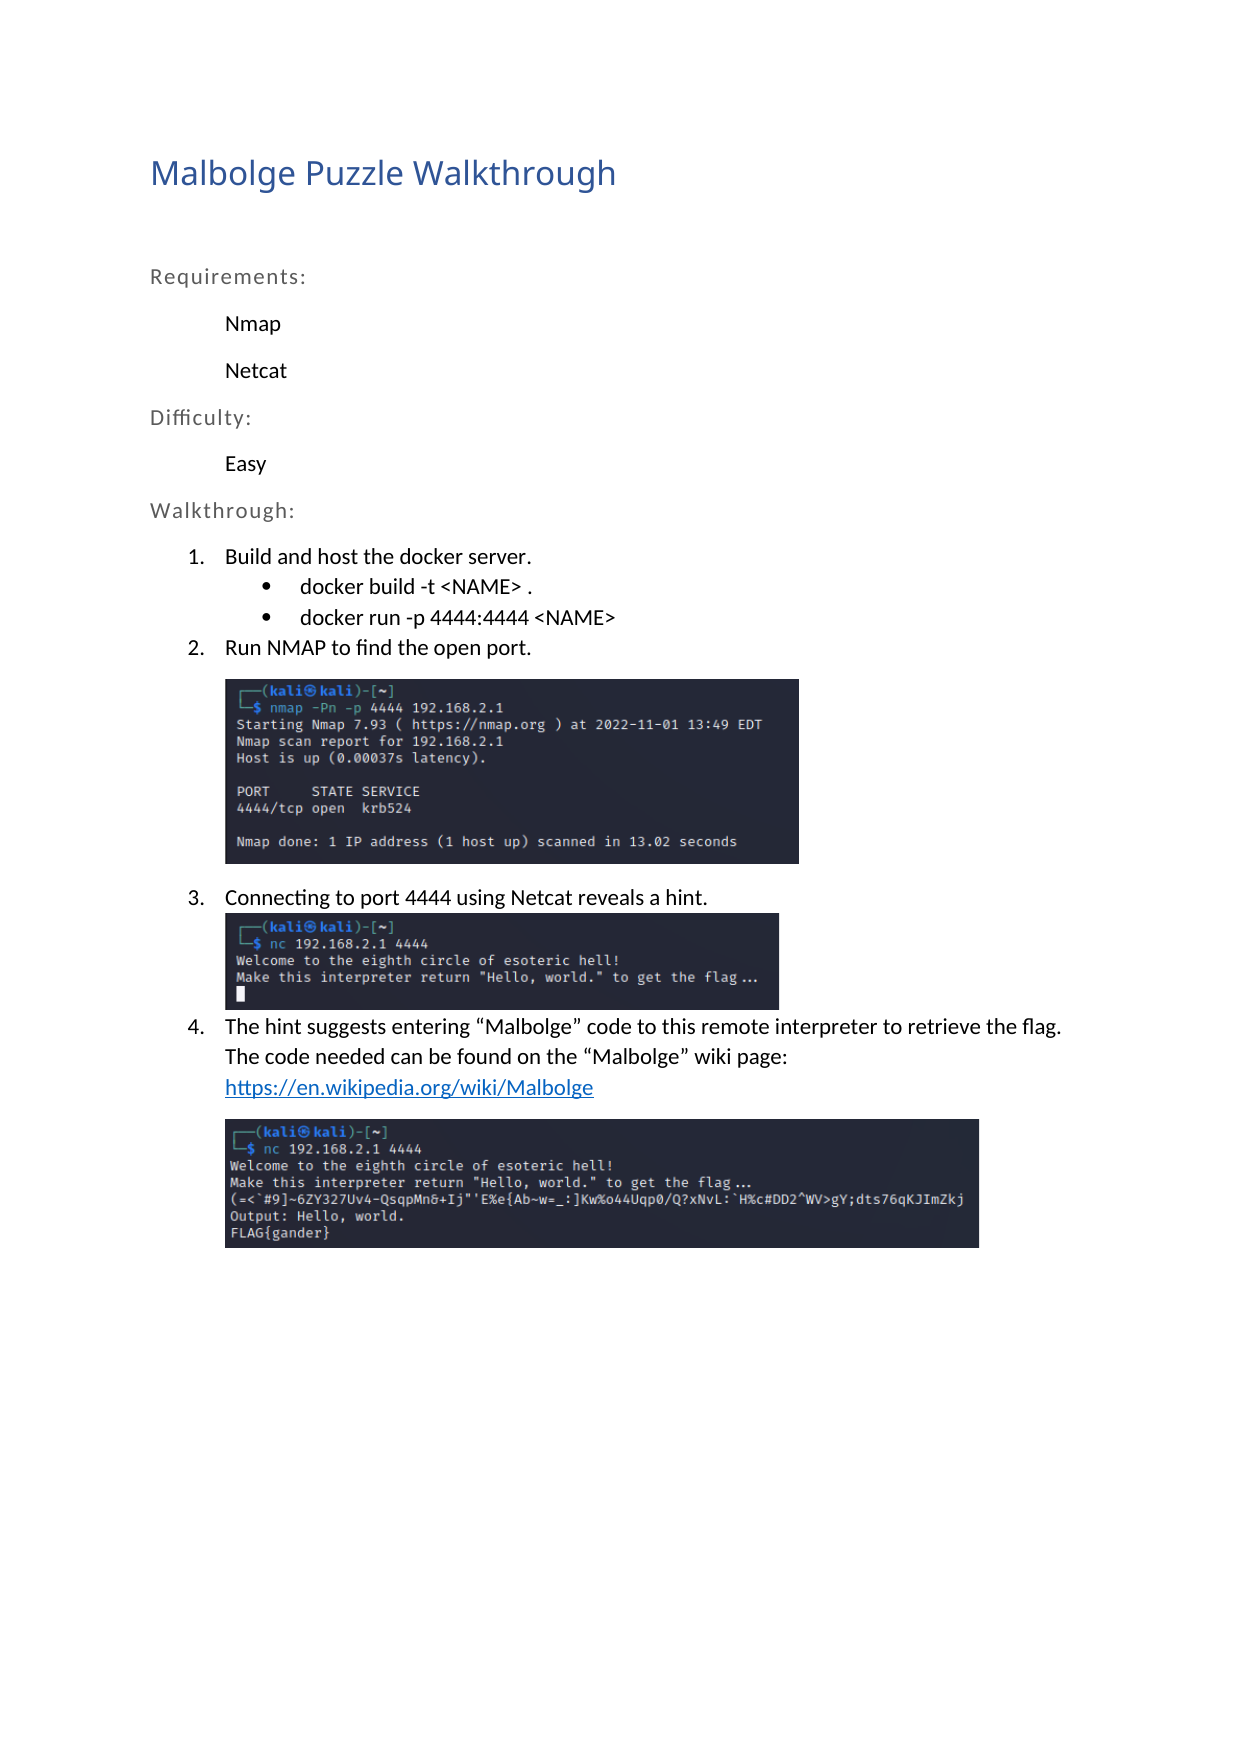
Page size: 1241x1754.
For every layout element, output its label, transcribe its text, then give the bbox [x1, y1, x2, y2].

text Easy [150, 449, 1090, 477]
list Build and host the docker server. [187, 542, 1090, 570]
list Connecting to port 4444 using Netcat reveals a hint. [187, 883, 1090, 911]
text Nmap [150, 309, 1090, 337]
list Run NMAP to find the open port. [187, 633, 1090, 661]
text Netcat [150, 356, 1090, 384]
picture [225, 1119, 980, 1248]
picture [225, 679, 799, 864]
subtitle Requirements: [150, 262, 1090, 291]
picture [225, 913, 780, 1010]
subtitle Walkthrough: [150, 496, 1090, 524]
list docker run -p 4444:4444 <NAME> [262, 603, 1090, 631]
list docker build -t <NAME> . [262, 572, 1090, 600]
list The hint suggests entering “Malbolge” code to this remote interpreter to retrieve the flag. The code needed can be found on the “Malbolge” wiki page: https://en.wikipedia.org/wiki/Malbolge [187, 1012, 1090, 1101]
text Malbolge Puzzle Walkthrough [150, 150, 1090, 195]
subtitle Difficulty: [150, 403, 1090, 431]
